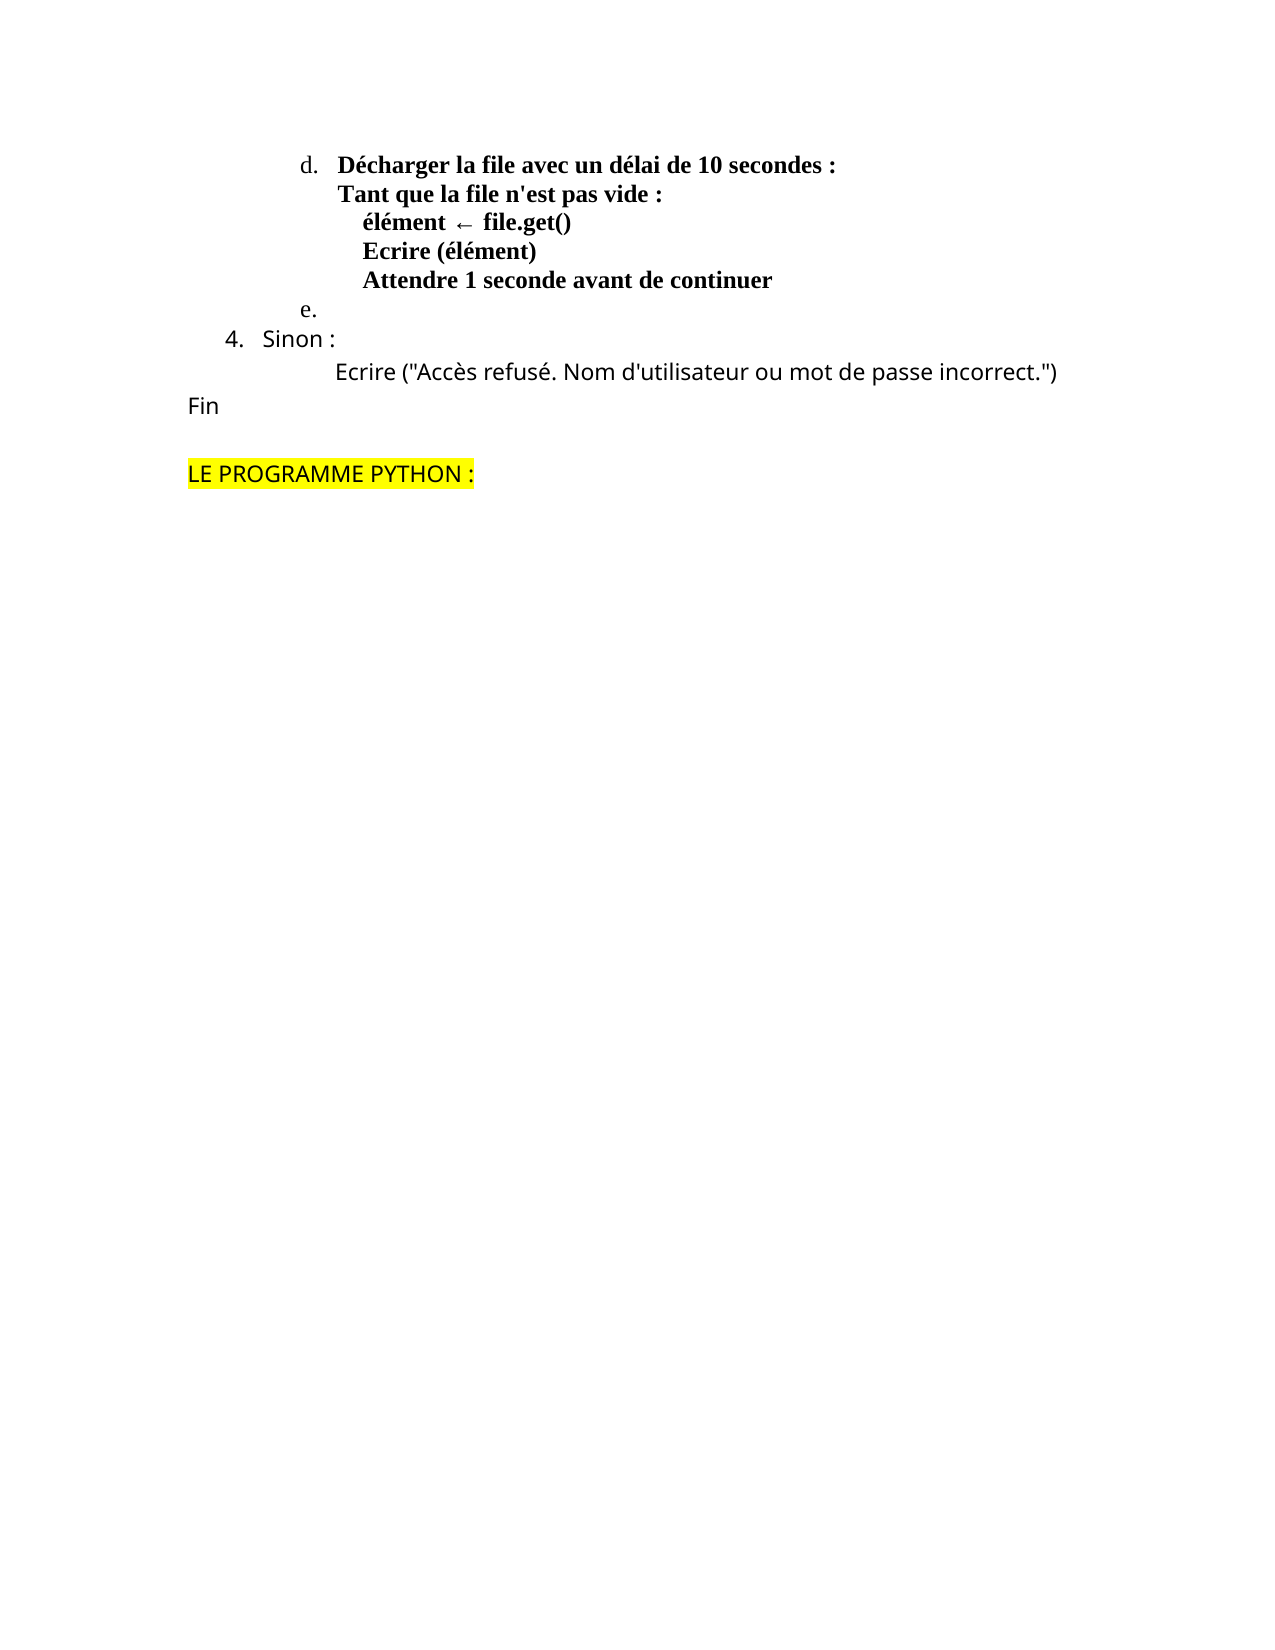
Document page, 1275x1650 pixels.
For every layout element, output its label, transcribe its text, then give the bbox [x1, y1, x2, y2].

text LE PROGRAMME PYTHON : [187, 457, 1087, 489]
list Ecrire ("Accès refusé. Nom d'utilisateur ou mot de passe incorrect.") [335, 356, 1087, 387]
text Ecrire (élément) [337, 236, 1087, 265]
text Fin [187, 390, 1087, 421]
list Sinon : [225, 322, 1087, 354]
list Décharger la file avec un délai de 10 secondes : [300, 150, 1087, 179]
text Tant que la file n'est pas vide : [337, 179, 1087, 207]
text Attendre 1 seconde avant de continuer [337, 265, 1087, 294]
text élément ← file.get() [337, 207, 1087, 236]
